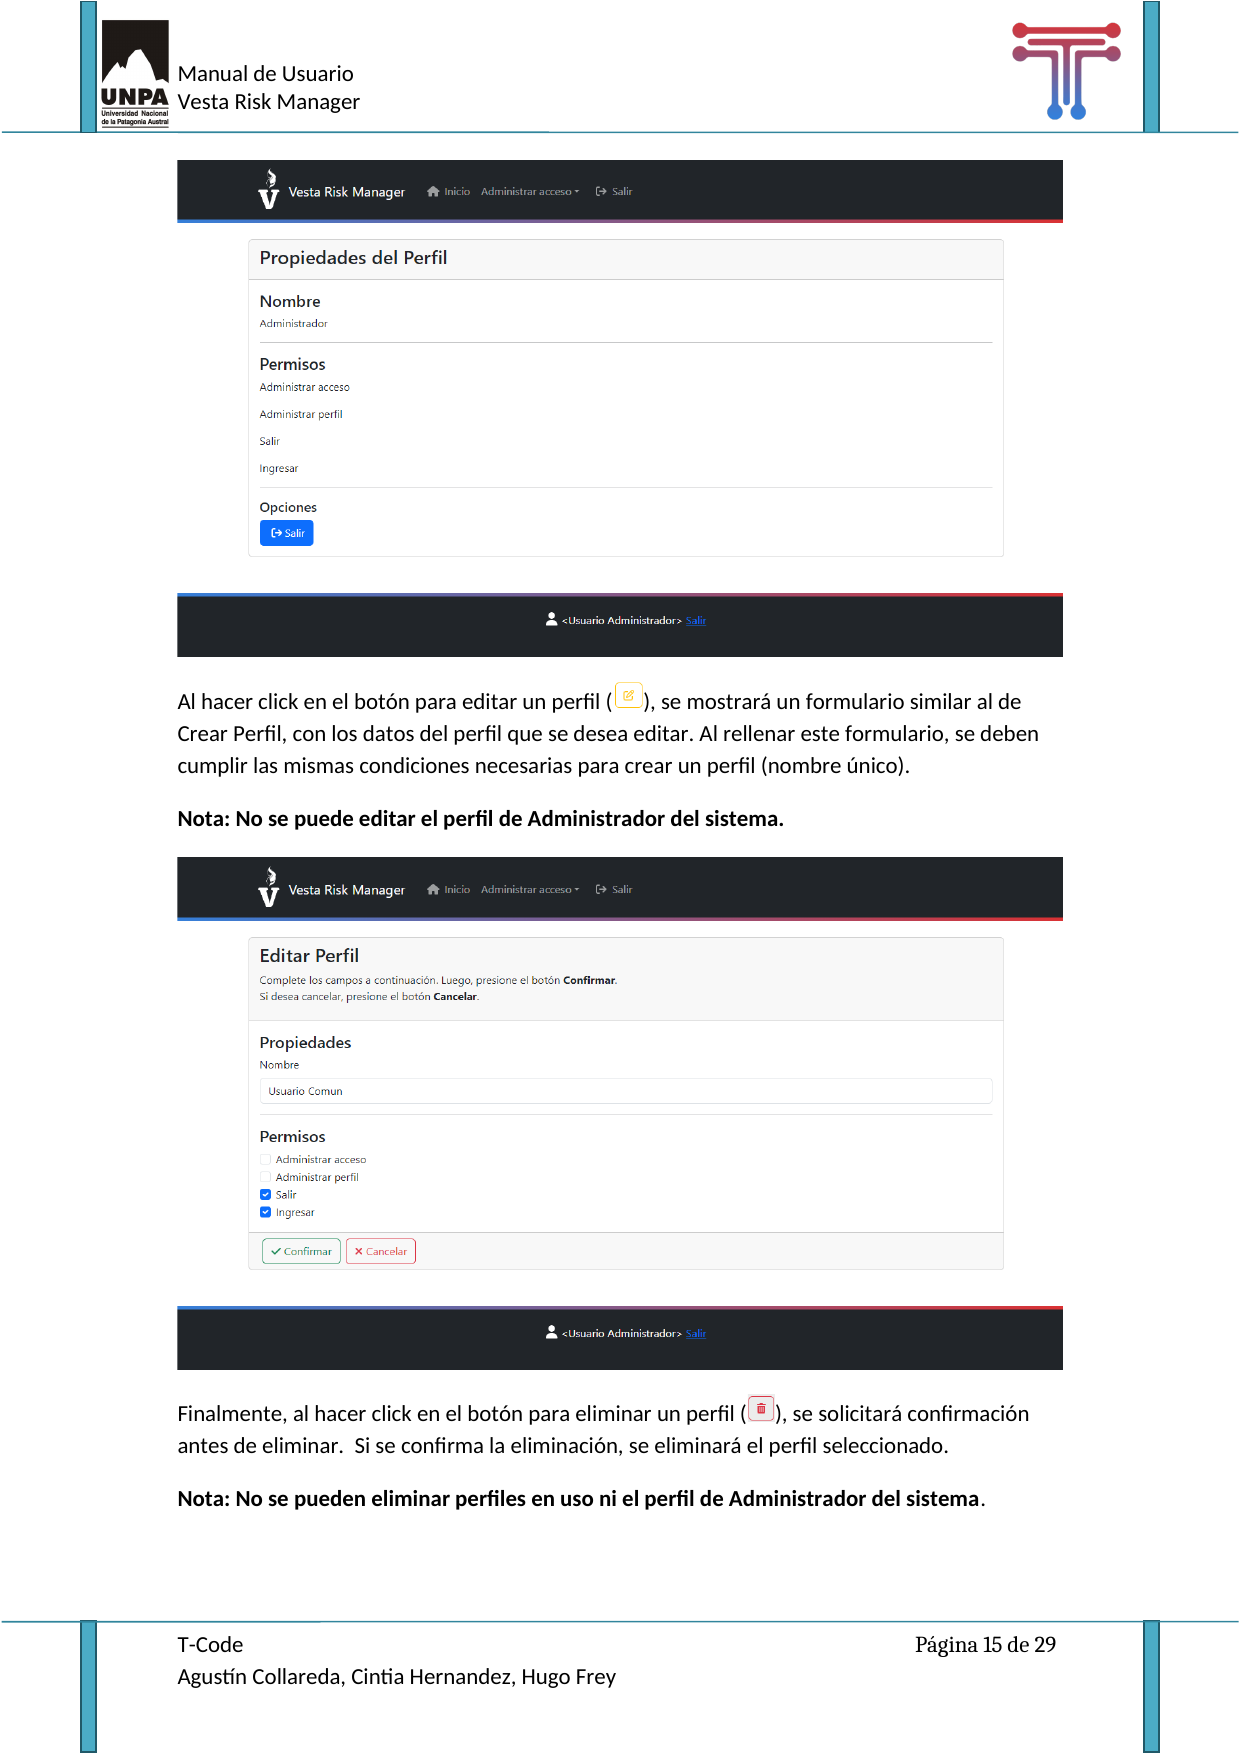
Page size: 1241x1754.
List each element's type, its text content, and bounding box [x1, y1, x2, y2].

picture [100, 18, 170, 129]
picture [1012, 19, 1122, 122]
text Nota: No se puede editar el perfil de Administrador del sistema. [177, 804, 1063, 832]
picture [177, 160, 1063, 657]
picture [747, 1394, 775, 1422]
picture [177, 857, 1063, 1370]
text Nota: No se pueden eliminar perfiles en uso ni el perfil de Administrador del sistema. [177, 1484, 1063, 1512]
picture [613, 682, 644, 709]
text Finalmente, al hacer click en el botón para eliminar un perfil (), se solicitará confirmación antes de eliminar. Si se confirma la eliminación, se eliminará el perfil seleccionado. [177, 1394, 1063, 1459]
text Al hacer click en el botón para editar un perfil (), se mostrará un formulario similar al de Crear Perfil, con los datos del perfil que se desea editar. Al rellenar este formulario, se deben cumplir las mismas condiciones necesarias para crear un perfil (nombre único). [177, 682, 1063, 779]
